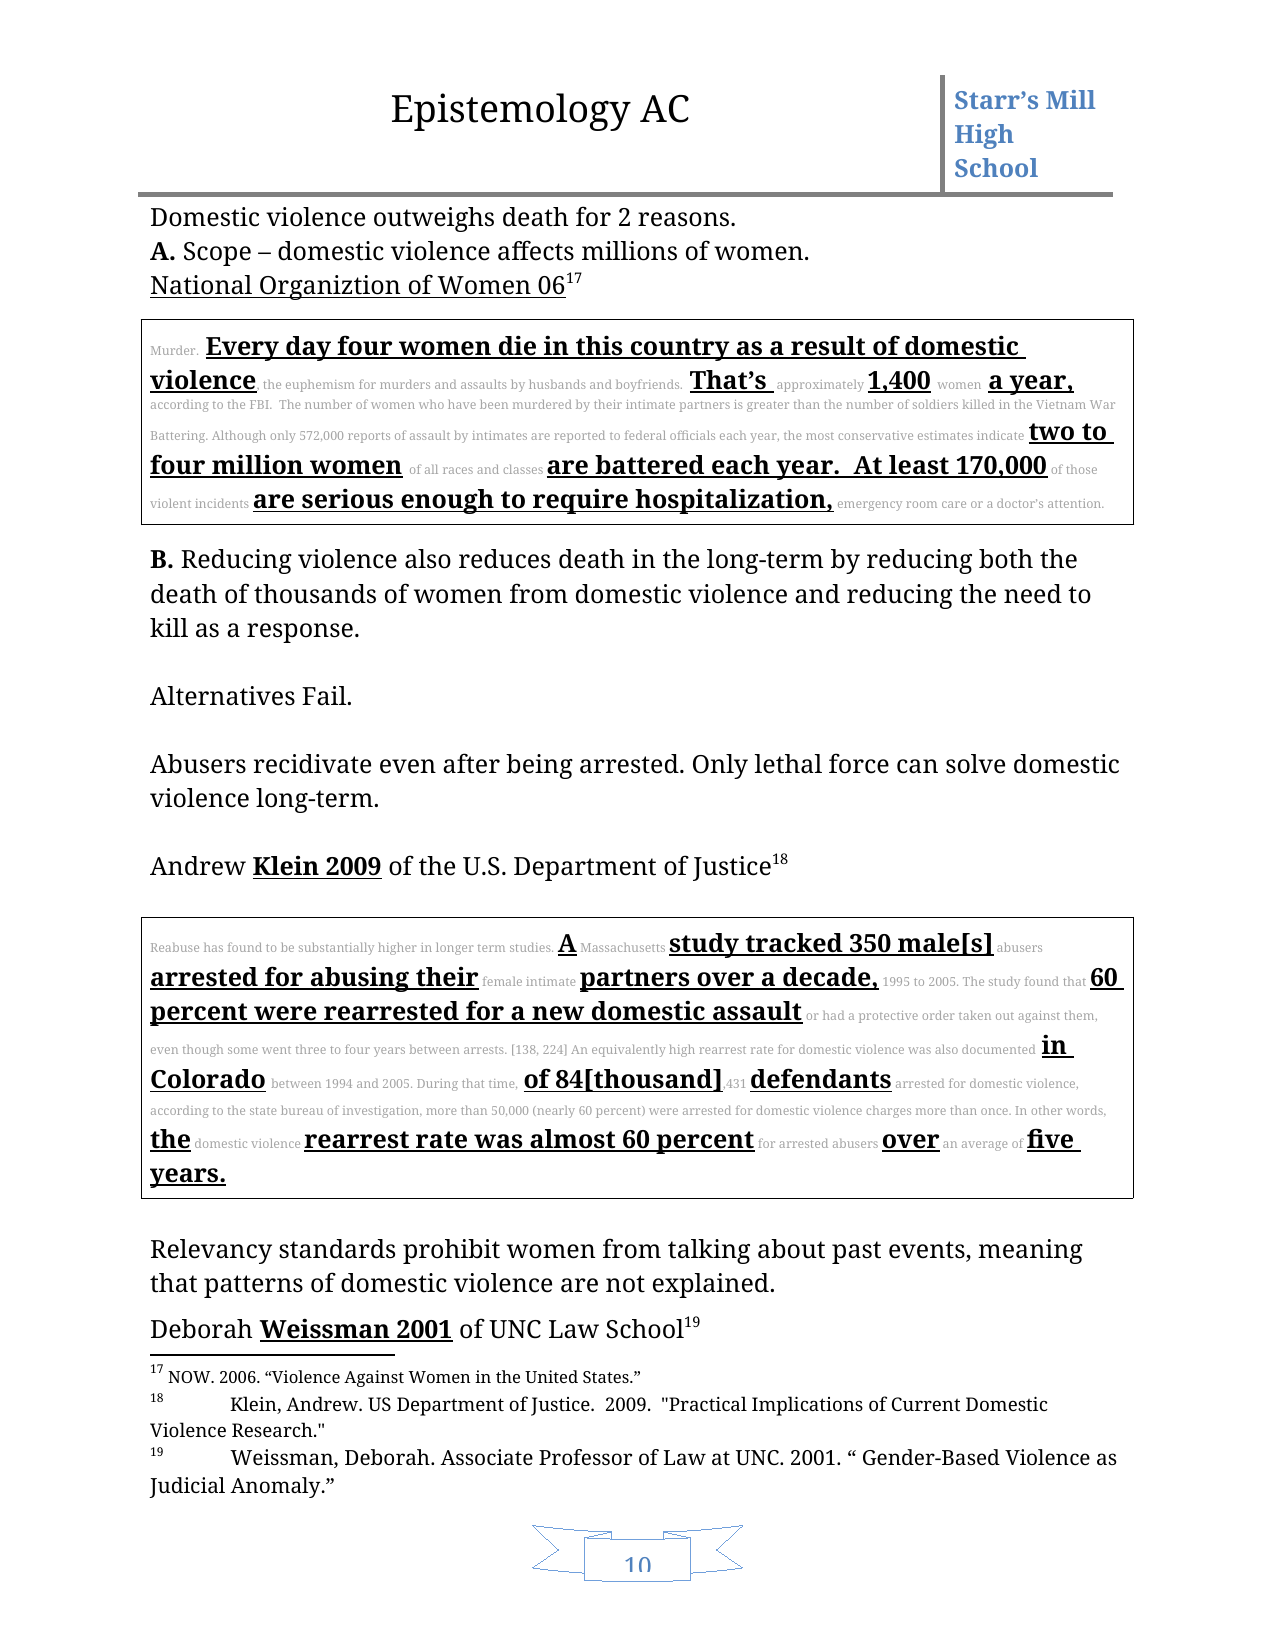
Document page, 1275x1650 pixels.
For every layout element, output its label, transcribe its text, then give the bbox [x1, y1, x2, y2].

text A. Scope – domestic violence affects millions of women. [150, 234, 1125, 268]
text Deborah Weissman 2001 of UNC Law School [150, 1311, 1125, 1346]
text National Organiztion of Women 06 [150, 268, 1125, 302]
text Abusers recidivate even after being arrested. Only lethal force can solve domestic violence long-term. [150, 747, 1125, 815]
text Murder. Every day four women die in this country as a result of domestic violence, the euphemism for murders and assaults by husbands and boyfriends. That’s approximately 1,400 women a year, according to the FBI. The number of women who have been murdered by their intimate partners is greater than the number of soldiers killed in the Vietnam War Battering. Although only 572,000 reports of assault by intimates are reported to federal officials each year, the most conservative estimates indicate two to four million women of all races and classes are battered each year. At least 170,000 of those violent incidents are serious enough to require hospitalization, emergency room care or a doctor’s attention. [142, 320, 1133, 524]
text Reabuse has found to be substantially higher in longer term studies. A Massachusetts study tracked 350 male[s] abusers arrested for abusing their female intimate partners over a decade, 1995 to 2005. The study found that 60 percent were rearrested for a new domestic assault or had a protective order taken out against them, even though some went three to four years between arrests. [138, 224] An equivalently high rearrest rate for domestic violence was also documented in Colorado between 1994 and 2005. During that time, of 84[thousand],431 defendants arrested for domestic violence, according to the state bureau of investigation, more than 50,000 (nearly 60 percent) were arrested for domestic violence charges more than once. In other words, the domestic violence rearrest rate was almost 60 percent for arrested abusers over an average of five years. [142, 918, 1133, 1198]
text Domestic violence outweighs death for 2 reasons. [150, 200, 1125, 234]
text Andrew Klein 2009 of the U.S. Department of Justice [150, 849, 1125, 883]
text Relevancy standards prohibit women from talking about past events, meaning that patterns of domestic violence are not explained. [150, 1232, 1125, 1300]
text B. Reducing violence also reduces death in the long-term by reducing both the death of thousands of women from domestic violence and reducing the need to kill as a response. [150, 542, 1125, 644]
text Alternatives Fail. [150, 678, 1125, 712]
